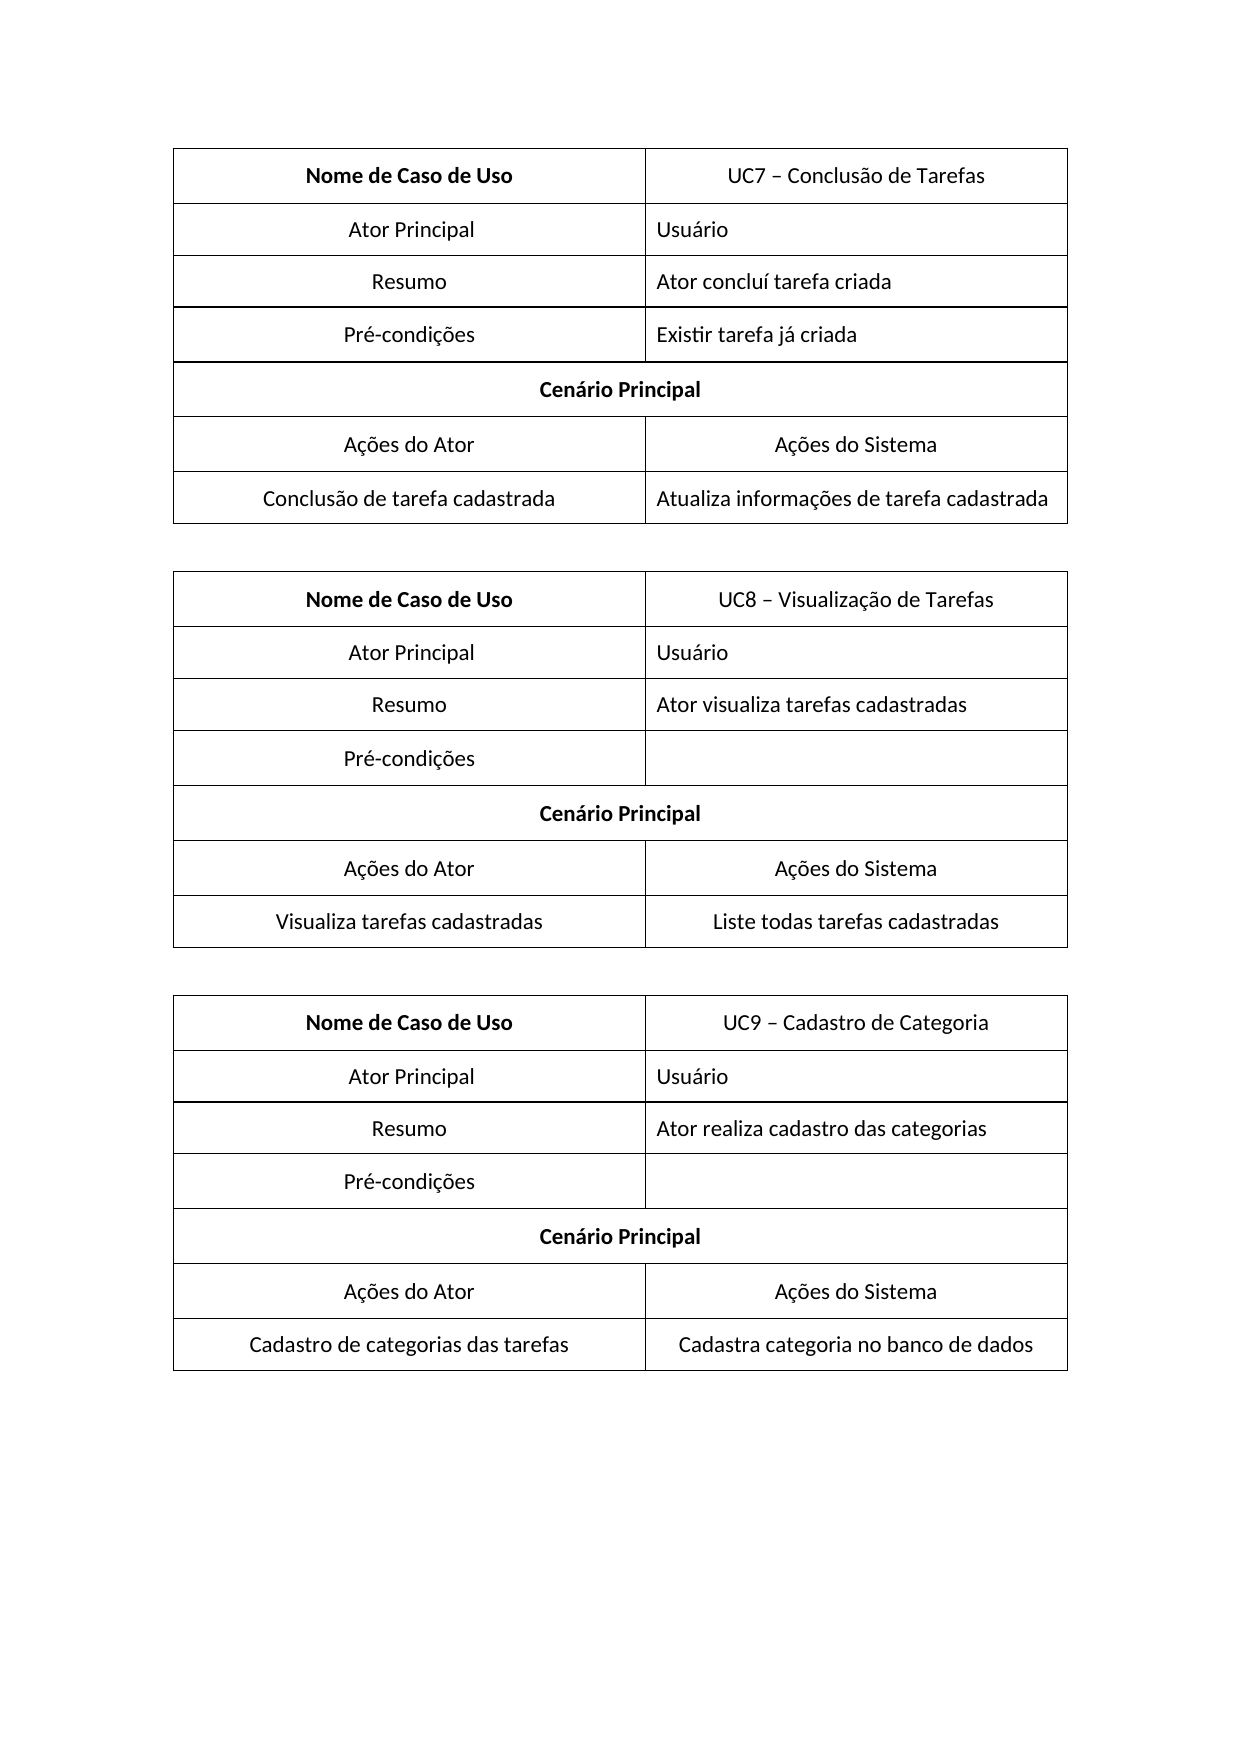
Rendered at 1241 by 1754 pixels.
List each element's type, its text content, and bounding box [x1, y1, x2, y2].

table_cell Cenário Principal [174, 786, 1067, 840]
table_cell Ator Principal [174, 1051, 645, 1101]
table_cell Pré-condições [174, 731, 645, 785]
table_cell Cenário Principal [174, 363, 1067, 416]
table_cell Visualiza tarefas cadastradas [174, 896, 645, 947]
table_cell Ator Principal [174, 627, 645, 678]
table_cell Usuário [646, 627, 1067, 678]
table_cell [646, 1154, 1067, 1208]
table_cell Atualiza informações de tarefa cadastrada [646, 472, 1067, 523]
table_cell Pré-condições [174, 308, 645, 361]
table_cell Ator Principal [174, 204, 645, 254]
table_cell Usuário [646, 204, 1067, 254]
table_cell [646, 731, 1067, 785]
table_header UC7 – Conclusão de Tarefas [646, 149, 1067, 203]
table_cell Conclusão de tarefa cadastrada [174, 472, 645, 523]
table_cell Liste todas tarefas cadastradas [646, 896, 1067, 947]
table_cell Ator realiza cadastro das categorias [646, 1103, 1067, 1153]
table_cell Pré-condições [174, 1154, 645, 1208]
table_cell Ações do Sistema [646, 417, 1067, 471]
table_header Nome de Caso de Uso [174, 572, 645, 626]
table_cell Ator concluí tarefa criada [646, 256, 1067, 306]
table_cell Ações do Sistema [646, 1264, 1067, 1318]
table_cell Ações do Sistema [646, 841, 1067, 895]
table_cell Cenário Principal [174, 1209, 1067, 1263]
table_cell Ator visualiza tarefas cadastradas [646, 679, 1067, 730]
table_header Nome de Caso de Uso [174, 149, 645, 203]
table_cell Resumo [174, 1103, 645, 1153]
table_header Nome de Caso de Uso [174, 996, 645, 1049]
table_cell Resumo [174, 256, 645, 306]
table_cell Cadastro de categorias das tarefas [174, 1319, 645, 1370]
table_cell Ações do Ator [174, 417, 645, 471]
table_cell Resumo [174, 679, 645, 730]
table_header UC9 – Cadastro de Categoria [646, 996, 1067, 1049]
table_cell Usuário [646, 1051, 1067, 1101]
table_cell Ações do Ator [174, 1264, 645, 1318]
table_cell Ações do Ator [174, 841, 645, 895]
table_cell Cadastra categoria no banco de dados [646, 1319, 1067, 1370]
table_header UC8 – Visualização de Tarefas [646, 572, 1067, 626]
table_cell Existir tarefa já criada [646, 308, 1067, 361]
